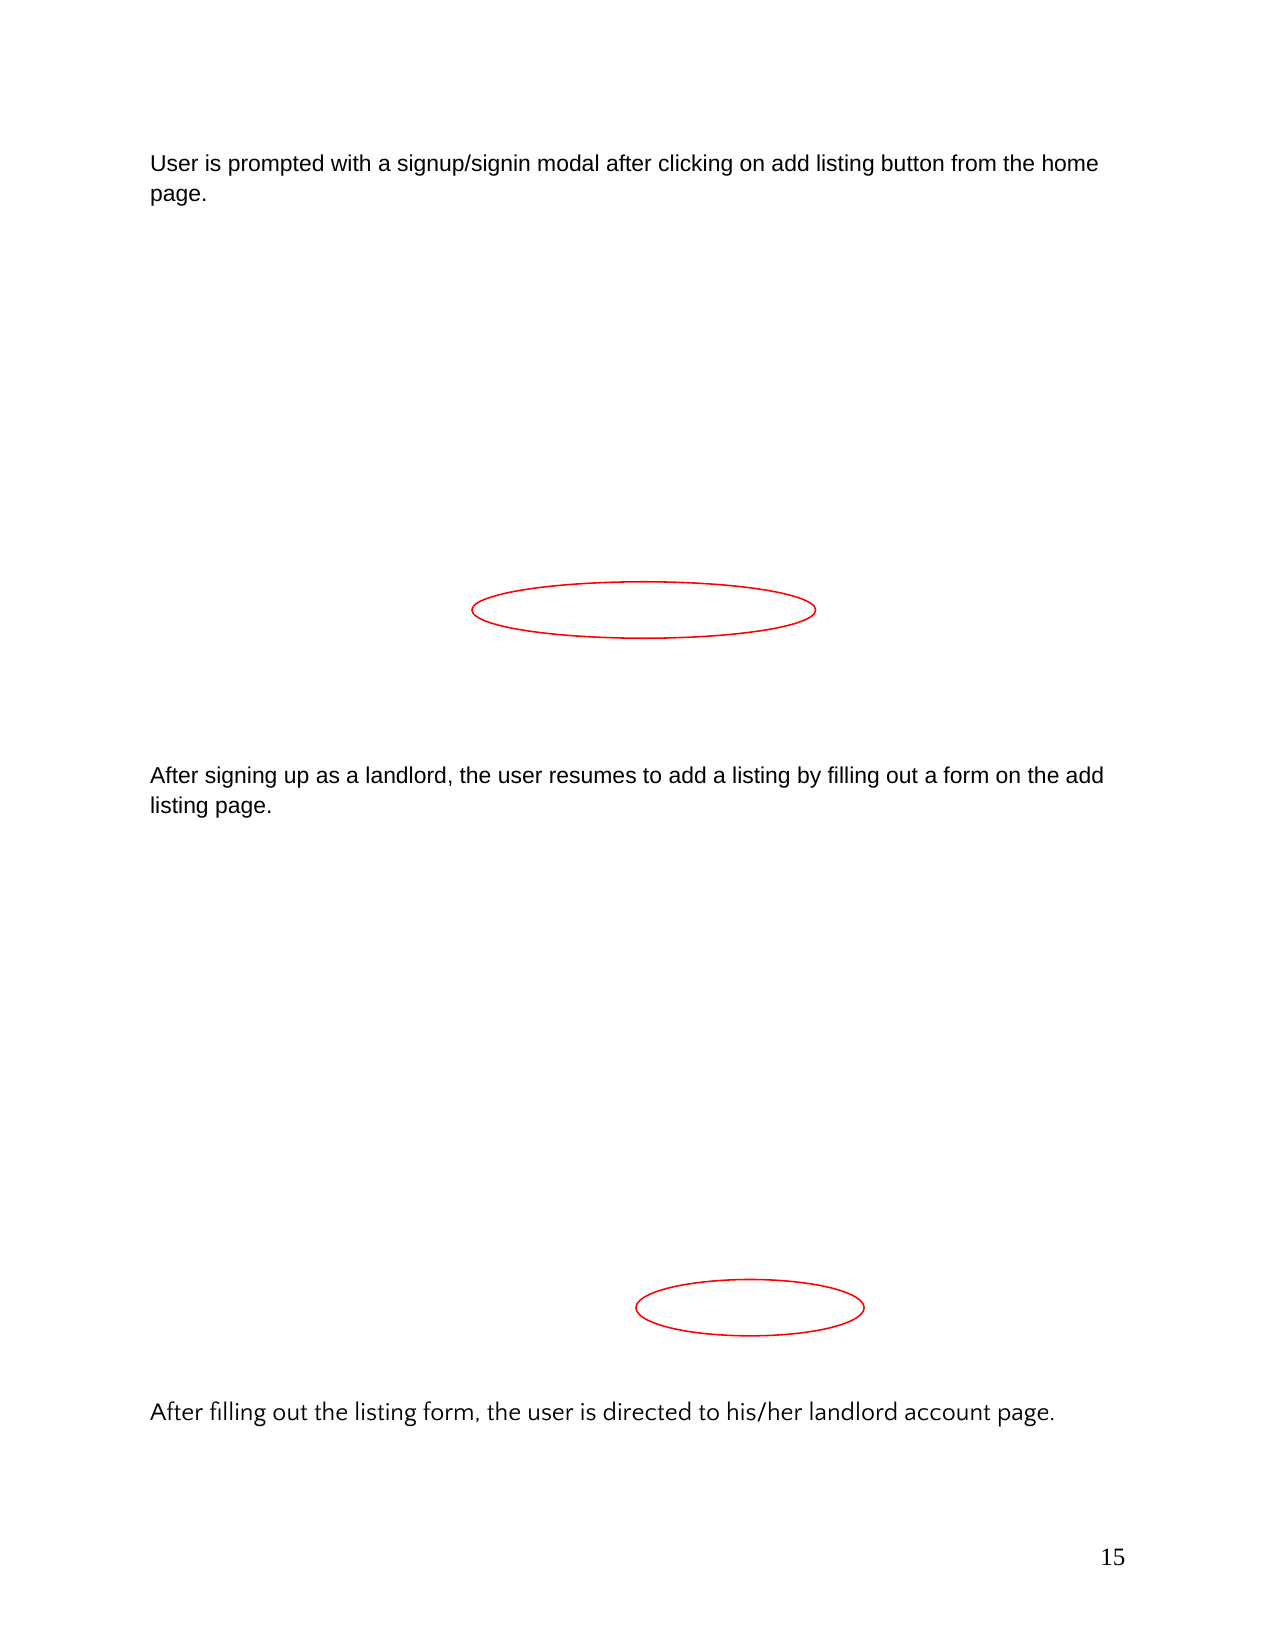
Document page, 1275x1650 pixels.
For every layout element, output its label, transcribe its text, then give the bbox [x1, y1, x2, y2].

text User is prompted with a signup/signin modal after clicking on add listing button from the home page. [150, 150, 1125, 207]
text After filling out the listing form, the user is directed to his/her landlord account page. [150, 1399, 1125, 1427]
text After signing up as a landlord, the user resumes to add a listing by filling out a form on the add listing page. [150, 762, 1125, 818]
